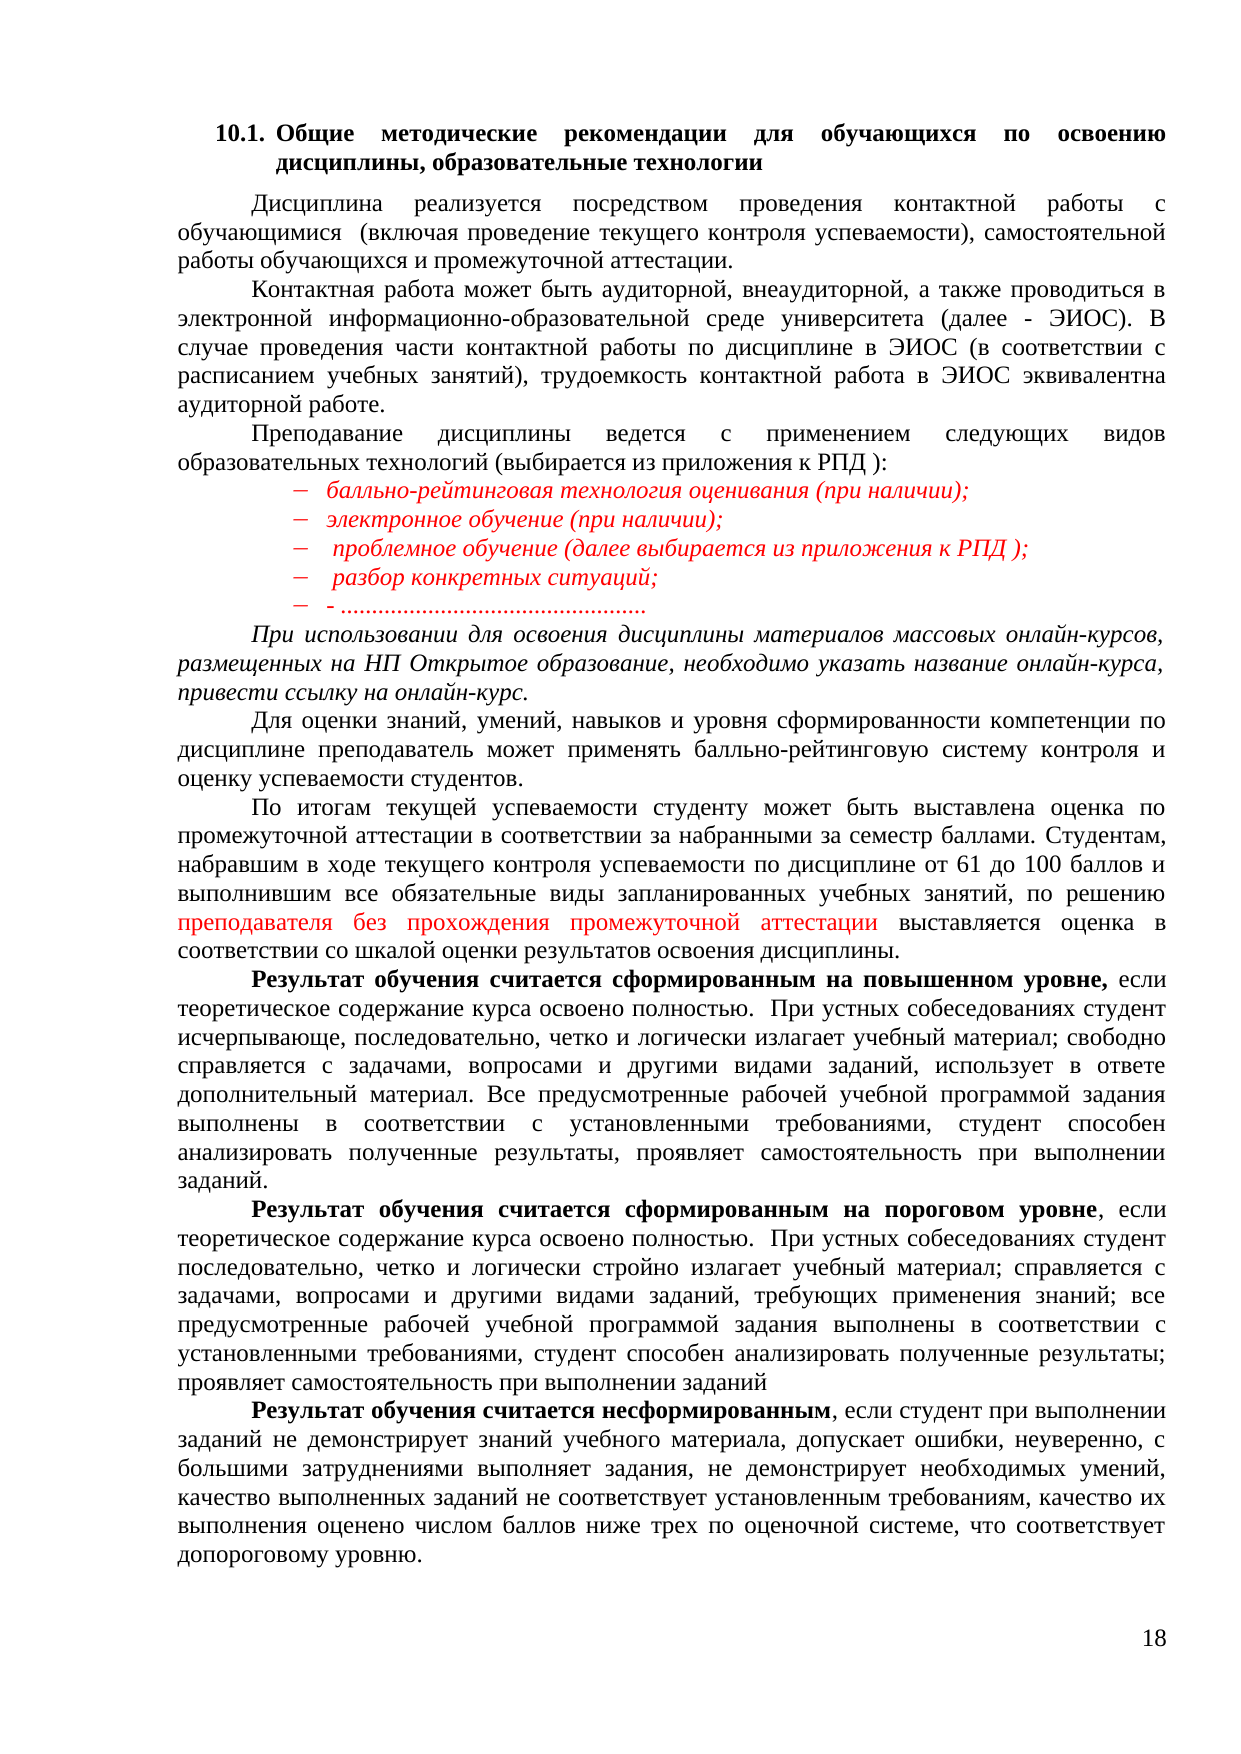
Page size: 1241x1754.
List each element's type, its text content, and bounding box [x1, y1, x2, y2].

text Преподавание дисциплины ведется с применением следующих видов образовательных технологий (выбирается из приложения к РПД ): [177, 418, 1167, 476]
text По итогам текущей успеваемости студенту может быть выставлена оценка по промежуточной аттестации в соответствии за набранными за семестр баллами. Студентам, набравшим в ходе текущего контроля успеваемости по дисциплине от 61 до 100 баллов и выполнившим все обязательные виды запланированных учебных занятий, по решению преподавателя без прохождения промежуточной аттестации выставляется оценка в соответствии со шкалой оценки результатов освоения дисциплины. [177, 792, 1167, 964]
list балльно-рейтинговая технология оценивания (при наличии); [288, 476, 1167, 504]
text Результат обучения считается сформированным на повышенном уровне, если теоретическое содержание курса освоено полностью. При устных собеседованиях студент исчерпывающе, последовательно, четко и логически излагает учебный материал; свободно справляется с задачами, вопросами и другими видами заданий, использует в ответе дополнительный материал. Все предусмотренные рабочей учебной программой задания выполнены в соответствии с установленными требованиями, студент способен анализировать полученные результаты, проявляет самостоятельность при выполнении заданий. [177, 964, 1167, 1194]
text Для оценки знаний, умений, навыков и уровня сформированности компетенции по дисциплине преподаватель может применять балльно-рейтинговую систему контроля и оценку успеваемости студентов. [177, 706, 1167, 792]
text Контактная работа может быть аудиторной, внеаудиторной, а также проводиться в электронной информационно-образовательной среде университета (далее - ЭИОС). В случае проведения части контактной работы по дисциплине в ЭИОС (в соответствии с расписанием учебных занятий), трудоемкость контактной работа в ЭИОС эквивалентна аудиторной работе. [177, 274, 1167, 418]
list электронное обучение (при наличии); [288, 504, 1167, 533]
list - ................................................. [288, 591, 1167, 619]
text Результат обучения считается сформированным на пороговом уровне, если теоретическое содержание курса освоено полностью. При устных собеседованиях студент последовательно, четко и логически стройно излагает учебный материал; справляется с задачами, вопросами и другими видами заданий, требующих применения знаний; все предусмотренные рабочей учебной программой задания выполнены в соответствии с установленными требованиями, студент способен анализировать полученные результаты; проявляет самостоятельность при выполнении заданий [177, 1194, 1167, 1396]
text При использовании для освоения дисциплины материалов массовых онлайн-курсов, размещенных на НП Открытое образование, необходимо указать название онлайн-курса, привести ссылку на онлайн-курс. [177, 619, 1167, 706]
list разбор конкретных ситуаций; [288, 562, 1167, 591]
list проблемное обучение (далее выбирается из приложения к РПД ); [288, 533, 1167, 562]
subtitle Общие методические рекомендации для обучающихся по освоению дисциплины, образовательные технологии [215, 118, 1167, 176]
text Дисциплина реализуется посредством проведения контактной работы с обучающимися (включая проведение текущего контроля успеваемости), самостоятельной работы обучающихся и промежуточной аттестации. [177, 188, 1167, 274]
text Результат обучения считается несформированным, если студент при выполнении заданий не демонстрирует знаний учебного материала, допускает ошибки, неуверенно, с большими затруднениями выполняет задания, не демонстрирует необходимых умений, качество выполненных заданий не соответствует установленным требованиям, качество их выполнения оценено числом баллов ниже трех по оценочной системе, что соответствует допороговому уровню. [177, 1396, 1167, 1568]
